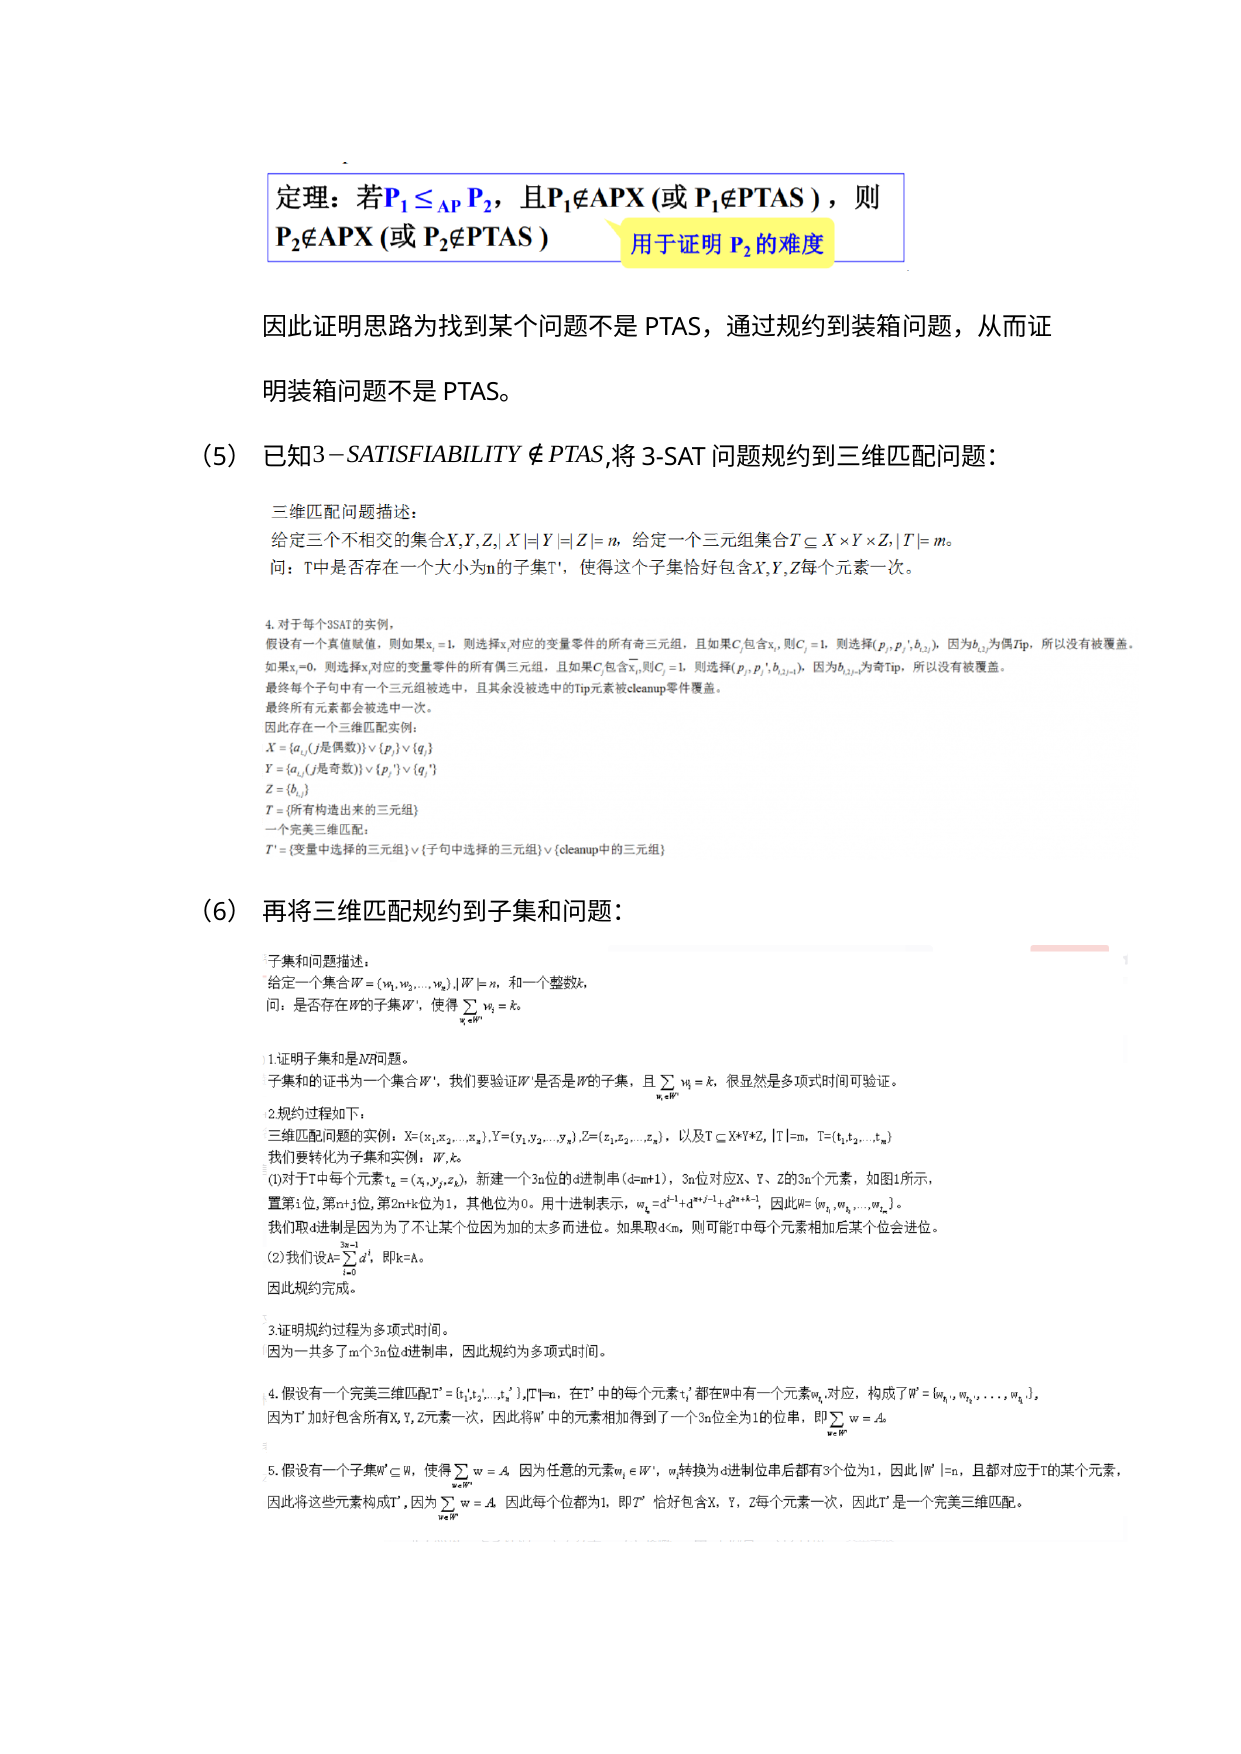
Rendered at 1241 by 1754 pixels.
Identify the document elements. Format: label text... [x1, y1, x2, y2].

picture [262, 942, 1128, 1542]
picture [262, 487, 966, 590]
list 因此证明思路为找到某个问题不是PTAS，通过规约到装箱问题，从而证明装箱问题不是PTAS。 [262, 292, 1053, 422]
picture [262, 617, 1149, 862]
list 已知,将3-SAT问题规约到三维匹配问题： [187, 422, 1053, 487]
picture [262, 162, 910, 271]
list 再将三维匹配规约到子集和问题： [187, 877, 1053, 942]
